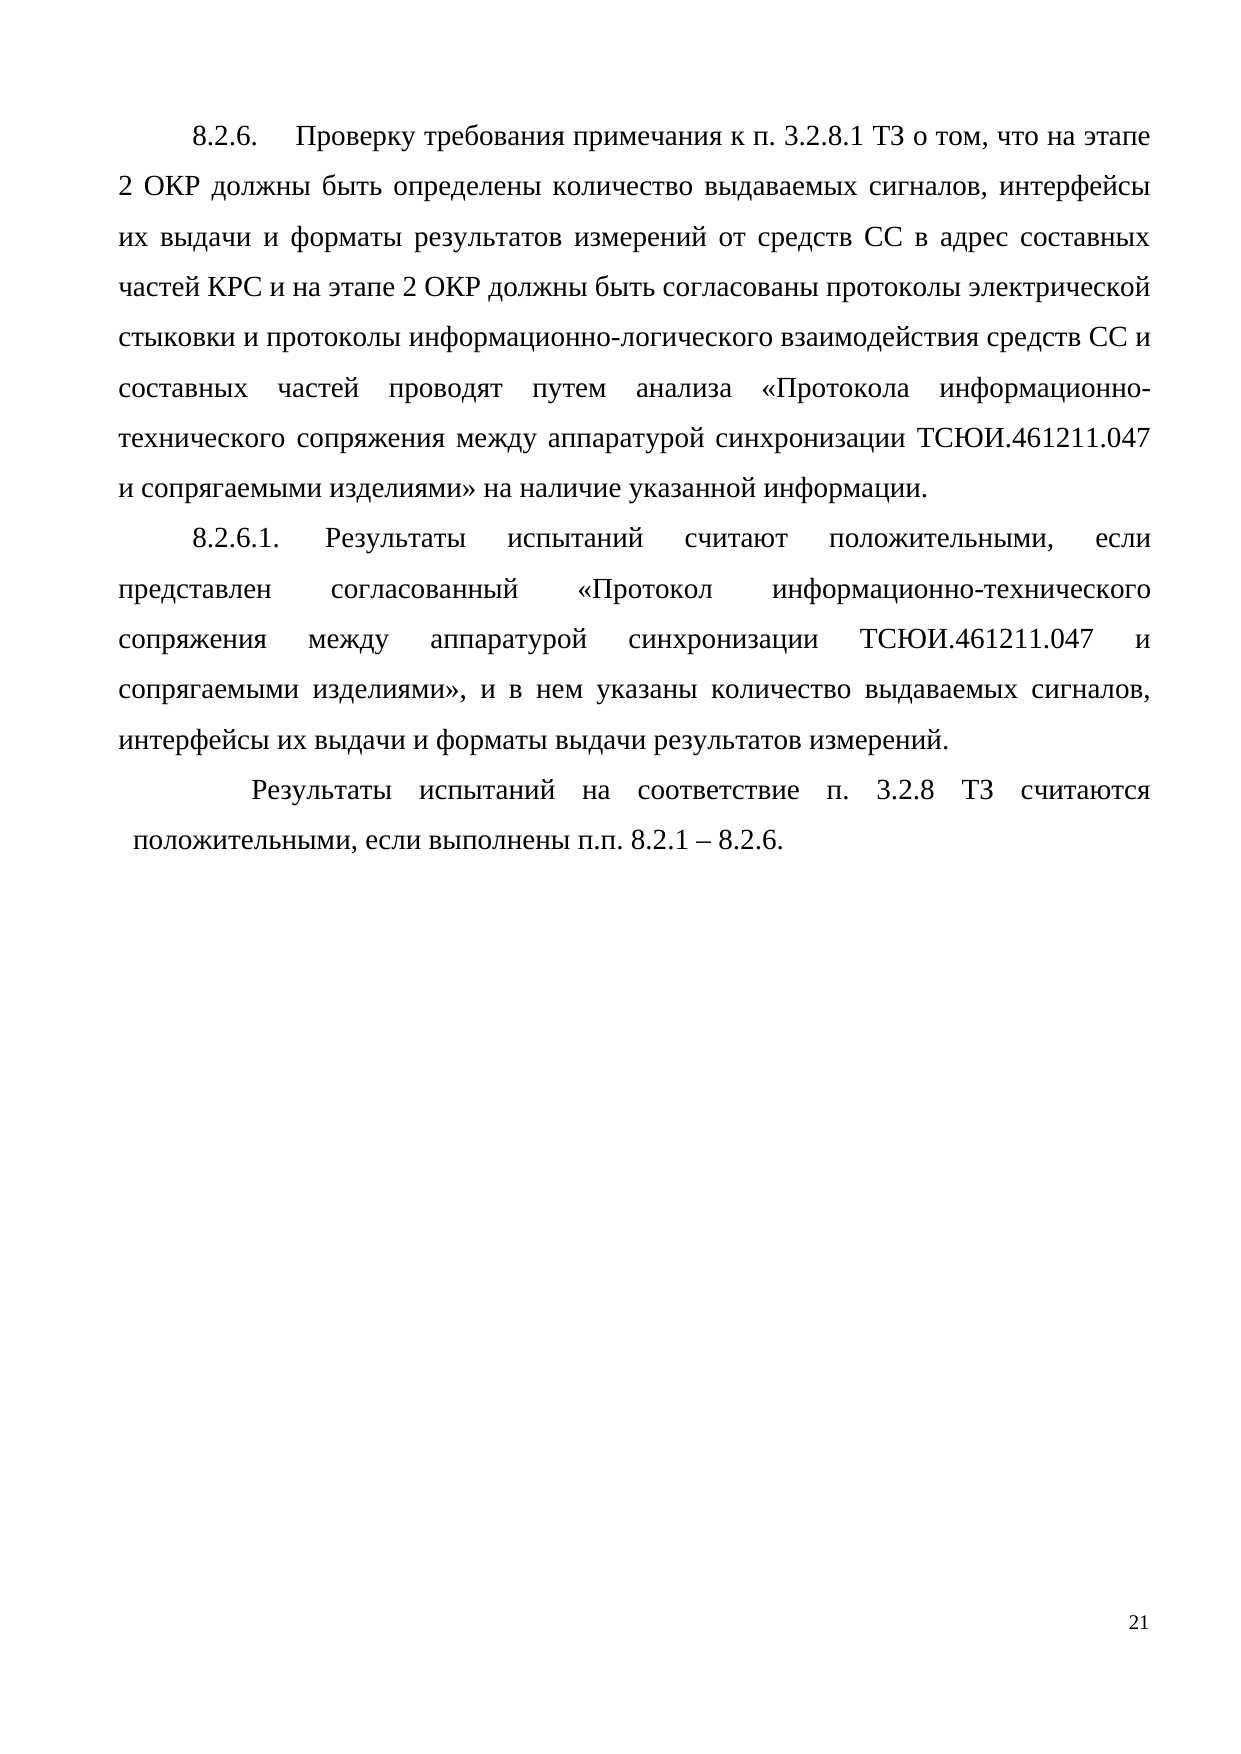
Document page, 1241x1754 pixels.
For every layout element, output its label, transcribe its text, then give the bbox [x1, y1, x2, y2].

text Проверку требования примечания к п. 3.2.8.1 ТЗ о том, что на этапе 2 ОКР должны быть определены количество выдаваемых сигналов, интерфейсы их выдачи и форматы результатов измерений от средств СС в адрес составных частей КРС и на этапе 2 ОКР должны быть согласованы протоколы электрической стыковки и протоколы информационно-логического взаимодействия средств СС и составных частей проводят путем анализа «Протокола информационно-технического сопряжения между аппаратурой синхронизации ТСЮИ.461211.047 и сопрягаемыми изделиями» на наличие указанной информации. [118, 118, 1152, 504]
text Результаты испытаний считают положительными, если представлен согласованный «Протокол информационно-технического сопряжения между аппаратурой синхронизации ТСЮИ.461211.047 и сопрягаемыми изделиями», и в нем указаны количество выдаваемых сигналов, интерфейсы их выдачи и форматы выдачи результатов измерений. [118, 521, 1152, 755]
list Результаты испытаний на соответствие п. 3.2.8 ТЗ считаются положительными, если выполнены п.п. 8.2.1 – 8.2.6. [133, 772, 1152, 856]
